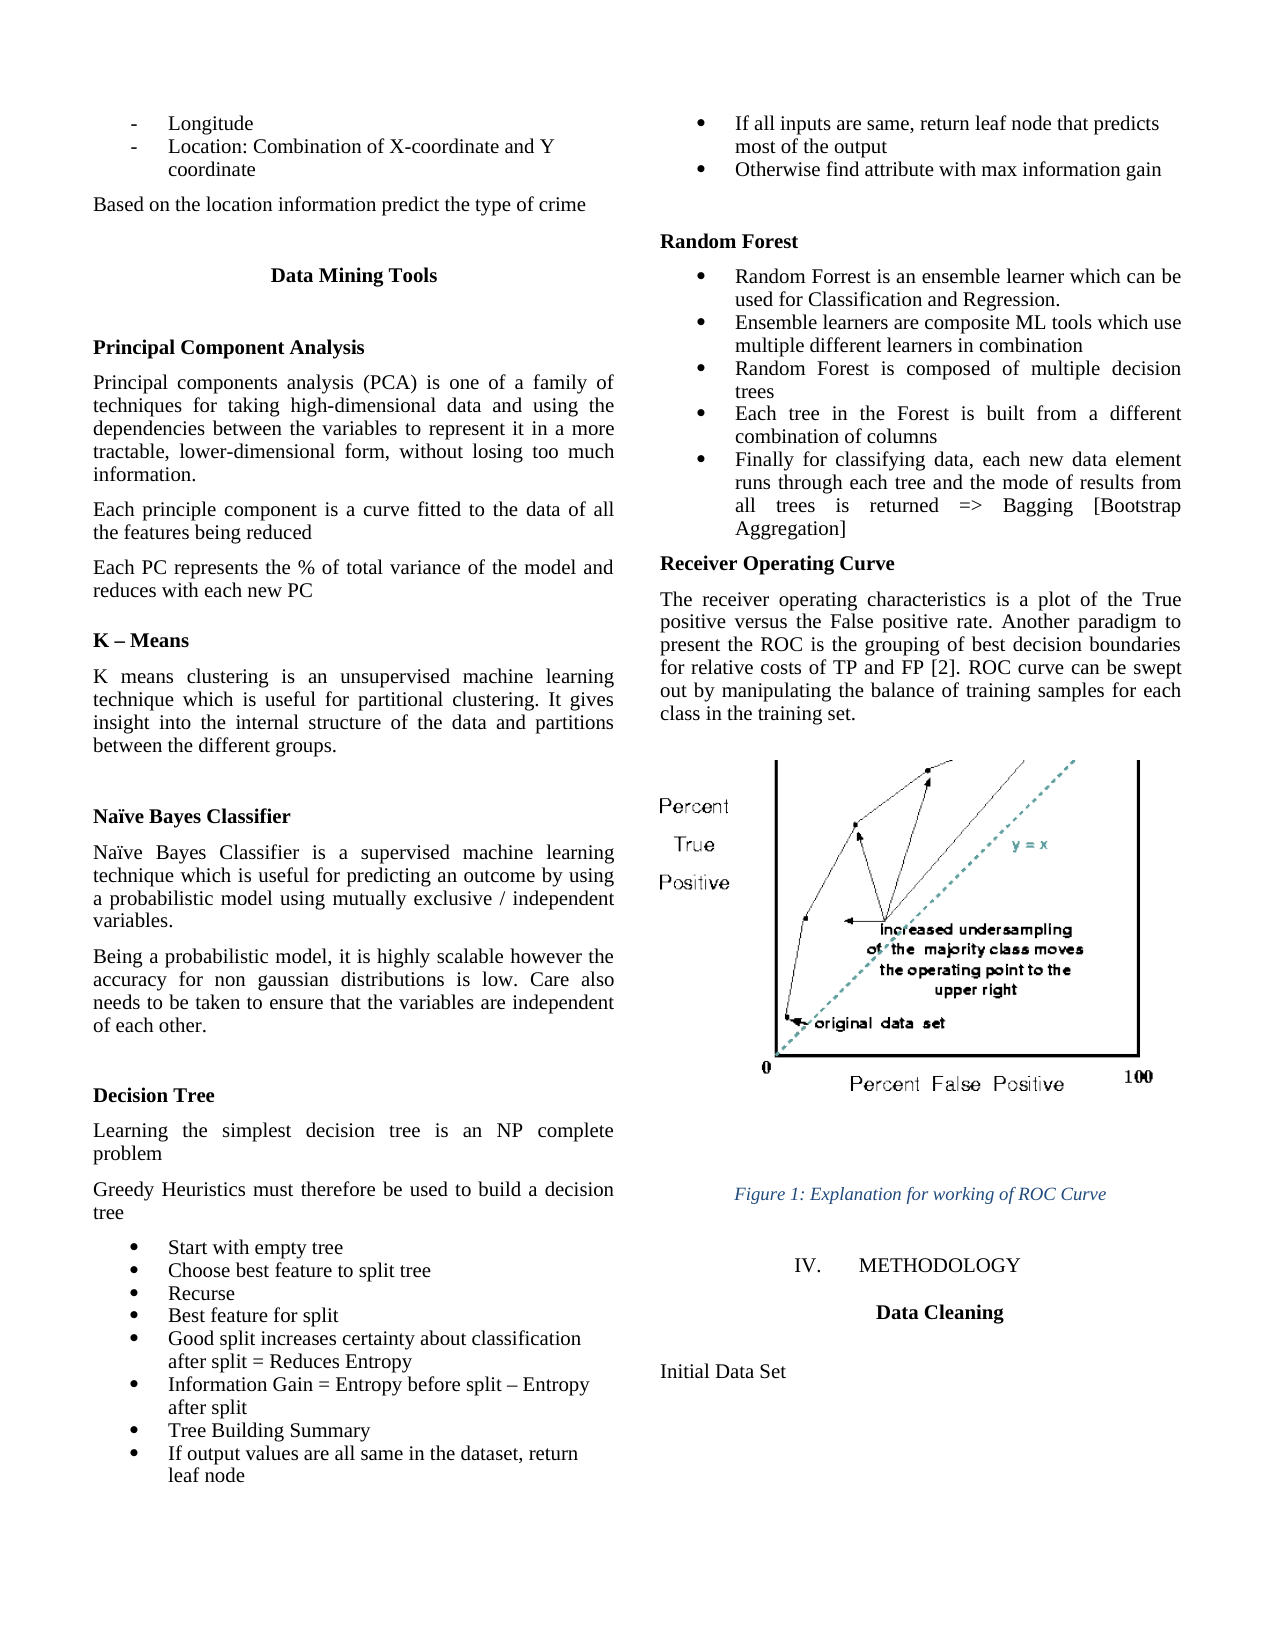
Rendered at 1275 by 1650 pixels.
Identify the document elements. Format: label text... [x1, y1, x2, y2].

picture [660, 760, 1183, 1091]
text Being a probabilistic model, it is highly scalable however the accuracy for non gaussian distributions is low. Care also needs to be taken to ensure that the variables are independent of each other. [93, 945, 615, 1037]
text Greedy Heuristics must therefore be used to build a decision tree [93, 1178, 615, 1224]
text Receiver Operating Curve [660, 552, 1182, 575]
list Ensemble learners are composite ML tools which use multiple different learners in combination [697, 311, 1182, 357]
list Location: Combination of X-coordinate and Y coordinate [130, 135, 615, 181]
list Data Cleaning [697, 1301, 1182, 1324]
list Choose best feature to split tree [130, 1259, 615, 1282]
text Learning the simplest decision tree is an NP complete problem [93, 1120, 615, 1165]
text Principal Component Analysis [93, 336, 615, 359]
list Best feature for split [130, 1304, 615, 1327]
list If all inputs are same, return leaf node that predicts most of the output [697, 112, 1182, 158]
text K – Means [93, 630, 615, 652]
list If output values are all same in the dataset, return leaf node [130, 1442, 615, 1487]
list Otherwise find attribute with max information gain [697, 158, 1182, 181]
list Longitude [130, 112, 615, 135]
list Good split increases certainty about classification after split = Reduces Entropy [130, 1327, 615, 1373]
list Each tree in the Forest is built from a different combination of columns [697, 403, 1182, 448]
text Initial Data Set [660, 1360, 1182, 1383]
list Recurse [130, 1282, 615, 1304]
list Information Gain = Entropy before split – Entropy after split [130, 1373, 615, 1419]
list Tree Building Summary [130, 1419, 615, 1442]
list Finally for classifying data, each new data element runs through each tree and the mode of results from all trees is returned => Bagging [Bootstrap Aggregation] [697, 448, 1182, 540]
list METHODOLOGY [660, 1254, 1182, 1277]
text Random Forest [660, 230, 1182, 253]
text K means clustering is an unsupervised machine learning technique which is useful for partitional clustering. It gives insight into the internal structure of the data and partitions between the different groups. [93, 665, 615, 757]
text Based on the location information predict the type of crime [93, 193, 615, 216]
text Each PC represents the % of total variance of the model and reduces with each new PC [93, 557, 615, 602]
text Decision Tree [93, 1084, 615, 1107]
list Start with empty tree [130, 1236, 615, 1259]
text Each principle component is a curve fitted to the data of all the features being reduced [93, 498, 615, 544]
text Naïve Bayes Classifier is a supervised machine learning technique which is useful for predicting an outcome by using a probabilistic model using mutually exclusive / independent variables. [93, 841, 615, 932]
text Data Mining Tools [93, 264, 615, 287]
list Random Forest is composed of multiple decision trees [697, 357, 1182, 403]
list Random Forrest is an ensemble learner which can be used for Classification and Regression. [697, 265, 1182, 311]
text Naïve Bayes Classifier [93, 806, 615, 828]
text The receiver operating characteristics is a plot of the True positive versus the False positive rate. Another paradigm to present the ROC is the grouping of best decision boundaries for relative costs of TP and FP [2]. ROC curve can be swept out by manipulating the balance of training samples for each class in the training set. [660, 588, 1182, 725]
text Principal components analysis (PCA) is one of a family of techniques for taking high-dimensional data and using the dependencies between the variables to represent it in a more tractable, lower-dimensional form, without losing too much information. [93, 371, 615, 486]
